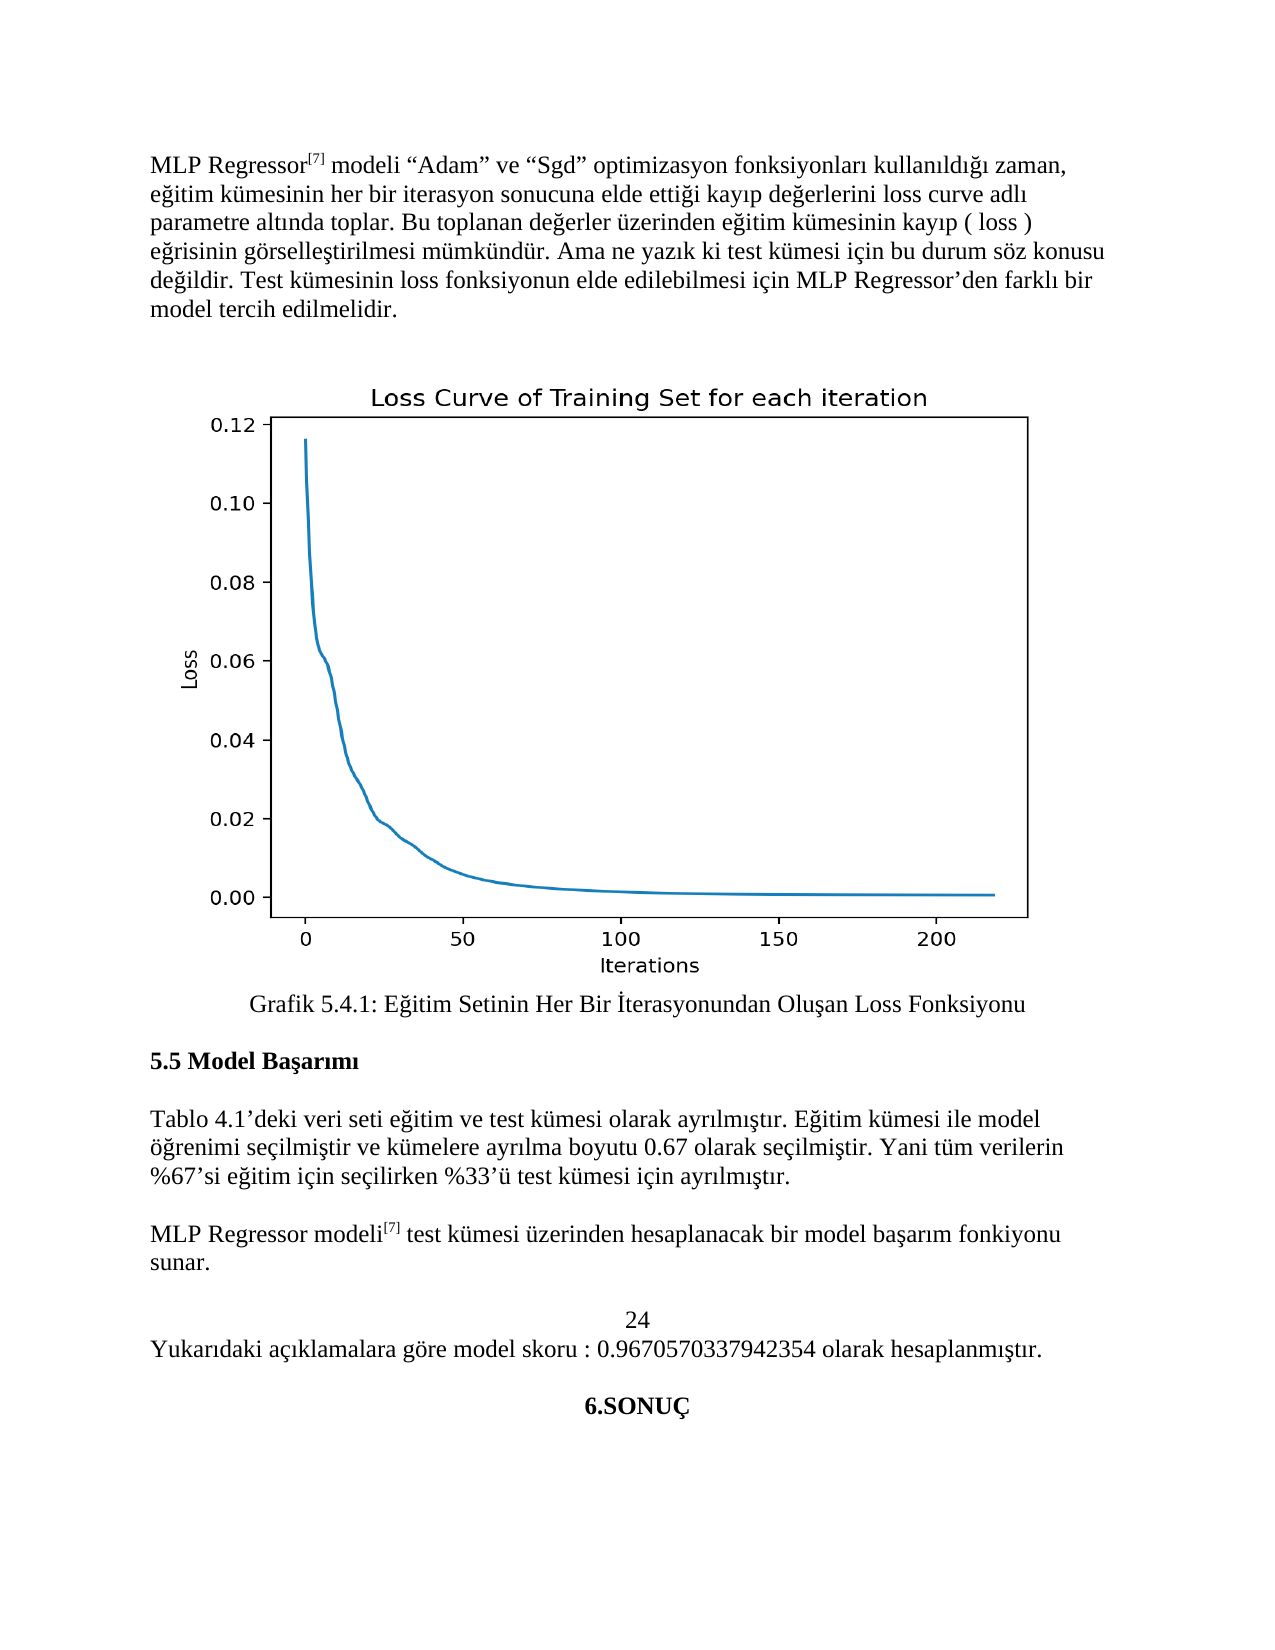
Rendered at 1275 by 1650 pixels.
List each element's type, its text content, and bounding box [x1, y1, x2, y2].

text Tablo 4.1’deki veri seti eğitim ve test kümesi olarak ayrılmıştır. Eğitim kümesi ile model öğrenimi seçilmiştir ve kümelere ayrılma boyutu 0.67 olarak seçilmiştir. Yani tüm verilerin %67’si eğitim için seçilirken %33’ü test kümesi için ayrılmıştır. [150, 1104, 1125, 1190]
text MLP Regressor[7] modeli “Adam” ve “Sgd” optimizasyon fonksiyonları kullanıldığı zaman, eğitim kümesinin her bir iterasyon sonucuna elde ettiği kayıp değerlerini loss curve adlı parametre altında toplar. Bu toplanan değerler üzerinden eğitim kümesinin kayıp ( loss ) eğrisinin görselleştirilmesi mümkündür. Ama ne yazık ki test kümesi için bu durum söz konusu değildir. Test kümesinin loss fonksiyonun elde edilebilmesi için MLP Regressor’den farklı bir model tercih edilmelidir. [150, 150, 1125, 322]
text Yukarıdaki açıklamalara göre model skoru : 0.9670570337942354 olarak hesaplanmıştır. [150, 1334, 1125, 1362]
picture [150, 351, 1125, 989]
text 6.SONUÇ [150, 1391, 1125, 1420]
text MLP Regressor modeli[7] test kümesi üzerinden hesaplanacak bir model başarım fonkiyonu sunar. [150, 1219, 1125, 1276]
text 24 [150, 1305, 1125, 1334]
text Grafik 5.4.1: Eğitim Setinin Her Bir İterasyonundan Oluşan Loss Fonksiyonu [150, 989, 1125, 1017]
text 5.5 Model Başarımı [150, 1046, 1125, 1075]
